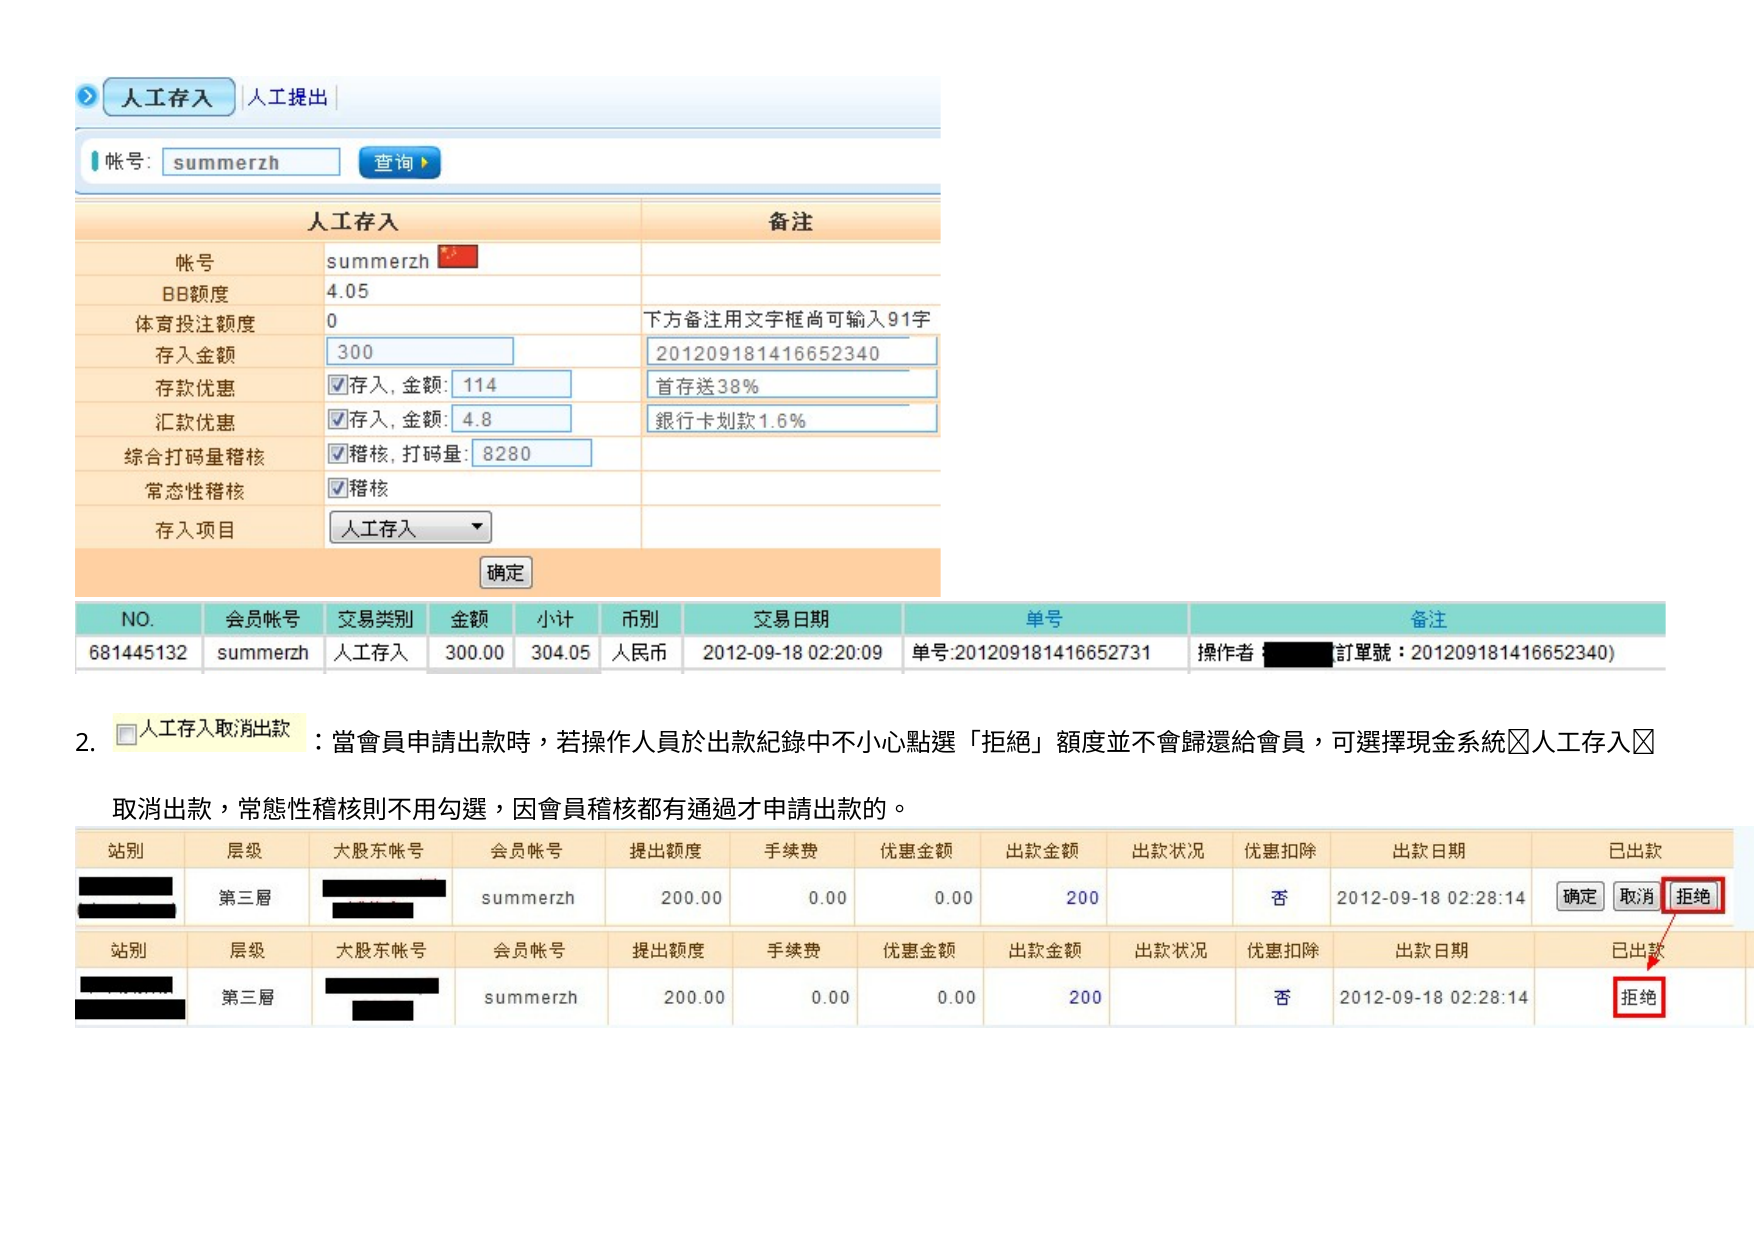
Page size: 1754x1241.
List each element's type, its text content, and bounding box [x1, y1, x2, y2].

picture [75, 76, 941, 597]
picture [75, 601, 1666, 674]
list ：當會員申請出款時，若操作人員於出款紀錄中不小心點選「拒絕」額度並不會歸還給會員，可選擇現金系統人工存入取消出款，常態性稽核則不用勾選，因會員稽核都有通過才申請出款的。 [75, 714, 1679, 826]
picture [112, 713, 307, 752]
picture [75, 826, 1754, 1028]
